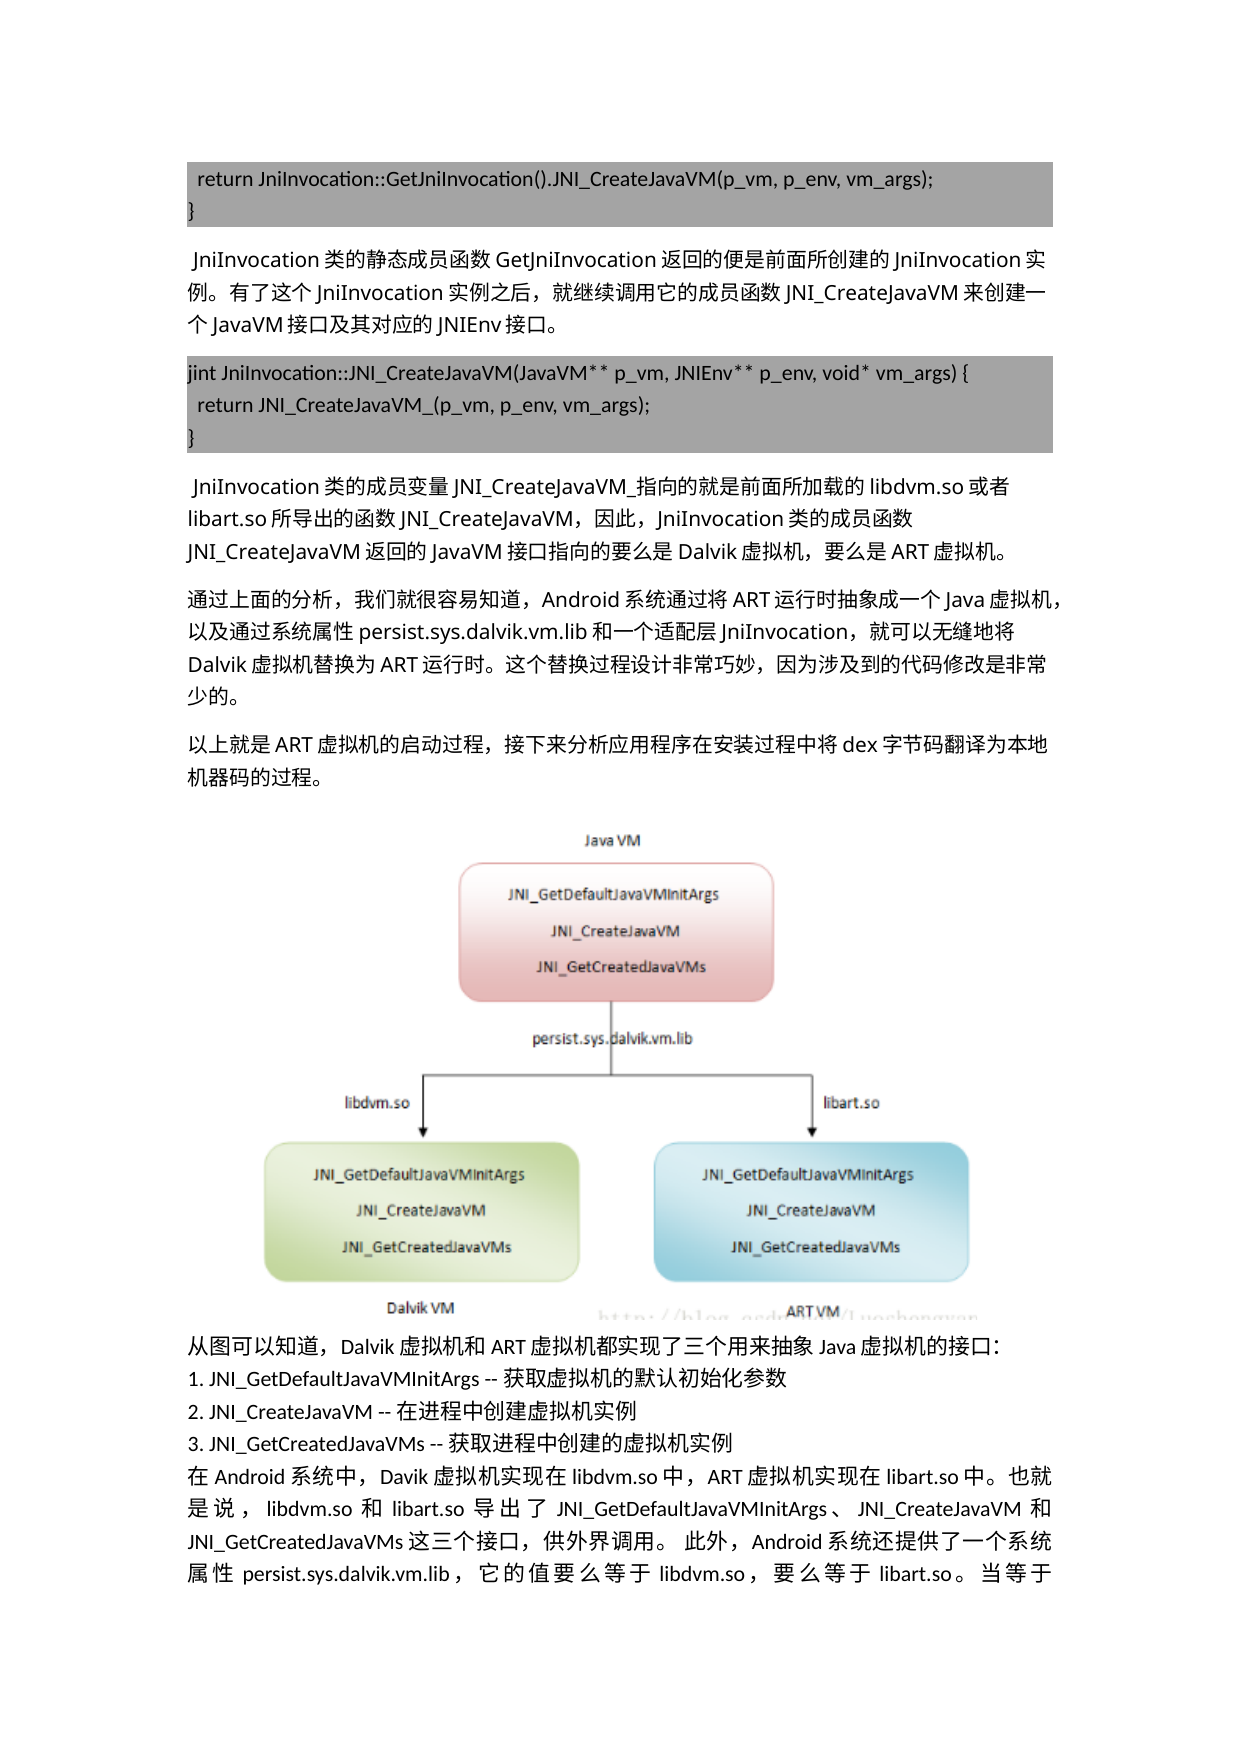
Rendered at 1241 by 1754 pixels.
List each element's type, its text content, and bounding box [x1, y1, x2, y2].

picture [263, 808, 978, 1320]
text return JNI_CreateJavaVM_(p_vm, p_env, vm_args); [187, 388, 1053, 421]
text JniInvocation类的静态成员函数GetJniInvocation返回的便是前面所创建的JniInvocation实例。有了这个JniInvocation实例之后，就继续调用它的成员函数JNI_CreateJavaVM来创建一个JavaVM接口及其对应的JNIEnv接口。 [187, 243, 1053, 340]
text 3. JNI_GetCreatedJavaVMs -- 获取进程中创建的虚拟机实例 [187, 1426, 1053, 1458]
text } [187, 194, 1053, 227]
text jint JniInvocation::JNI_CreateJavaVM(JavaVM** p_vm, JNIEnv** p_env, void* vm_args) { [187, 356, 1053, 388]
text JniInvocation类的成员变量JNI_CreateJavaVM_指向的就是前面所加载的libdvm.so或者libart.so所导出的函数JNI_CreateJavaVM，因此，JniInvocation类的成员函数JNI_CreateJavaVM返回的JavaVM接口指向的要么是Dalvik虚拟机，要么是ART虚拟机。 [187, 469, 1053, 566]
text return JniInvocation::GetJniInvocation().JNI_CreateJavaVM(p_vm, p_env, vm_args); [187, 162, 1053, 194]
text 2. JNI_CreateJavaVM -- 在进程中创建虚拟机实例 [187, 1393, 1053, 1426]
text 1. JNI_GetDefaultJavaVMInitArgs -- 获取虚拟机的默认初始化参数 [187, 1361, 1053, 1393]
text 从图可以知道，Dalvik虚拟机和ART虚拟机都实现了三个用来抽象Java虚拟机的接口： [187, 1328, 1053, 1361]
text } [187, 421, 1053, 453]
text 以上就是ART虚拟机的启动过程，接下来分析应用程序在安装过程中将dex字节码翻译为本地机器码的过程。 [187, 728, 1053, 793]
text 通过上面的分析，我们就很容易知道，Android系统通过将ART运行时抽象成一个Java虚拟机，以及通过系统属性persist.sys.dalvik.vm.lib和一个适配层JniInvocation，就可以无缝地将Dalvik虚拟机替换为ART运行时。这个替换过程设计非常巧妙，因为涉及到的代码修改是非常少的。 [187, 582, 1053, 712]
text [187, 1458, 1053, 1588]
